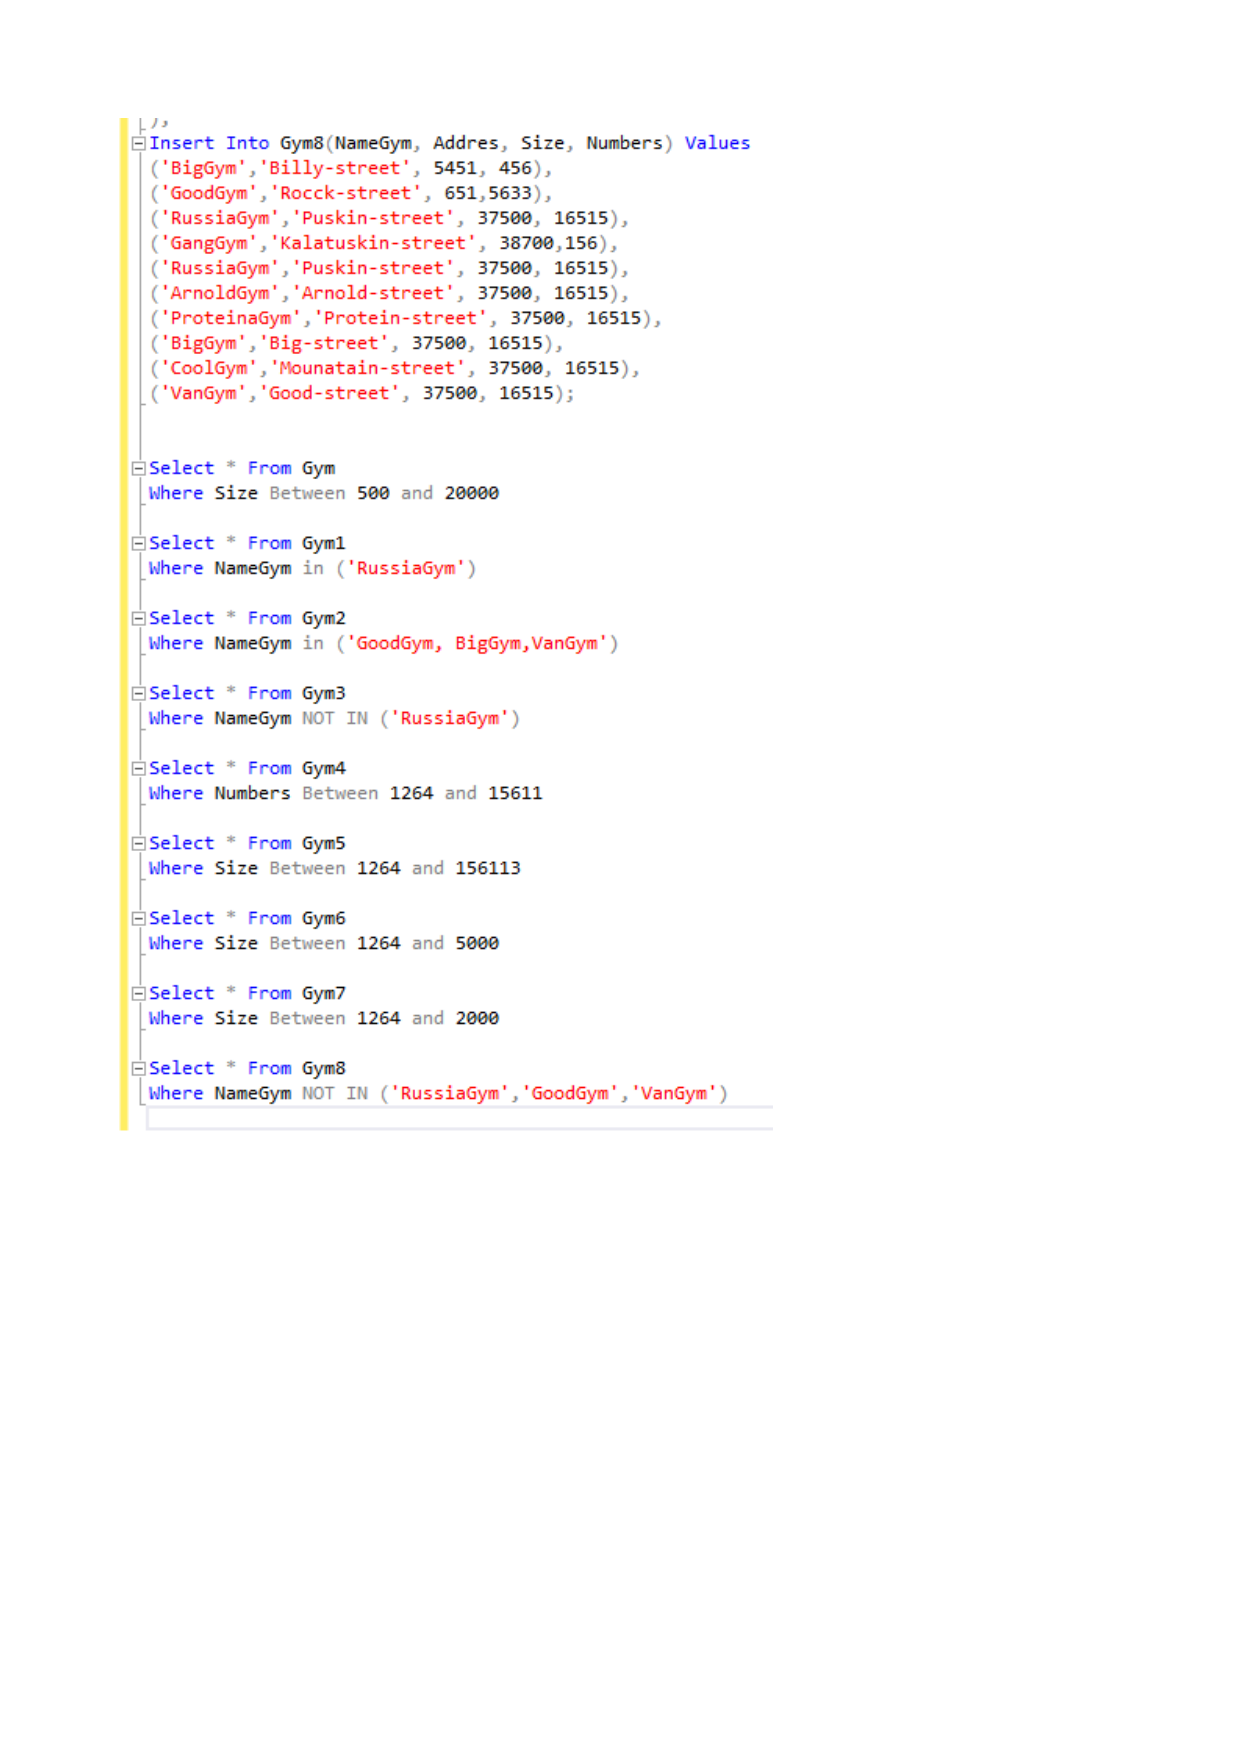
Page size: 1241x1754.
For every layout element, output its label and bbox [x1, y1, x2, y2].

picture [118, 118, 773, 1162]
